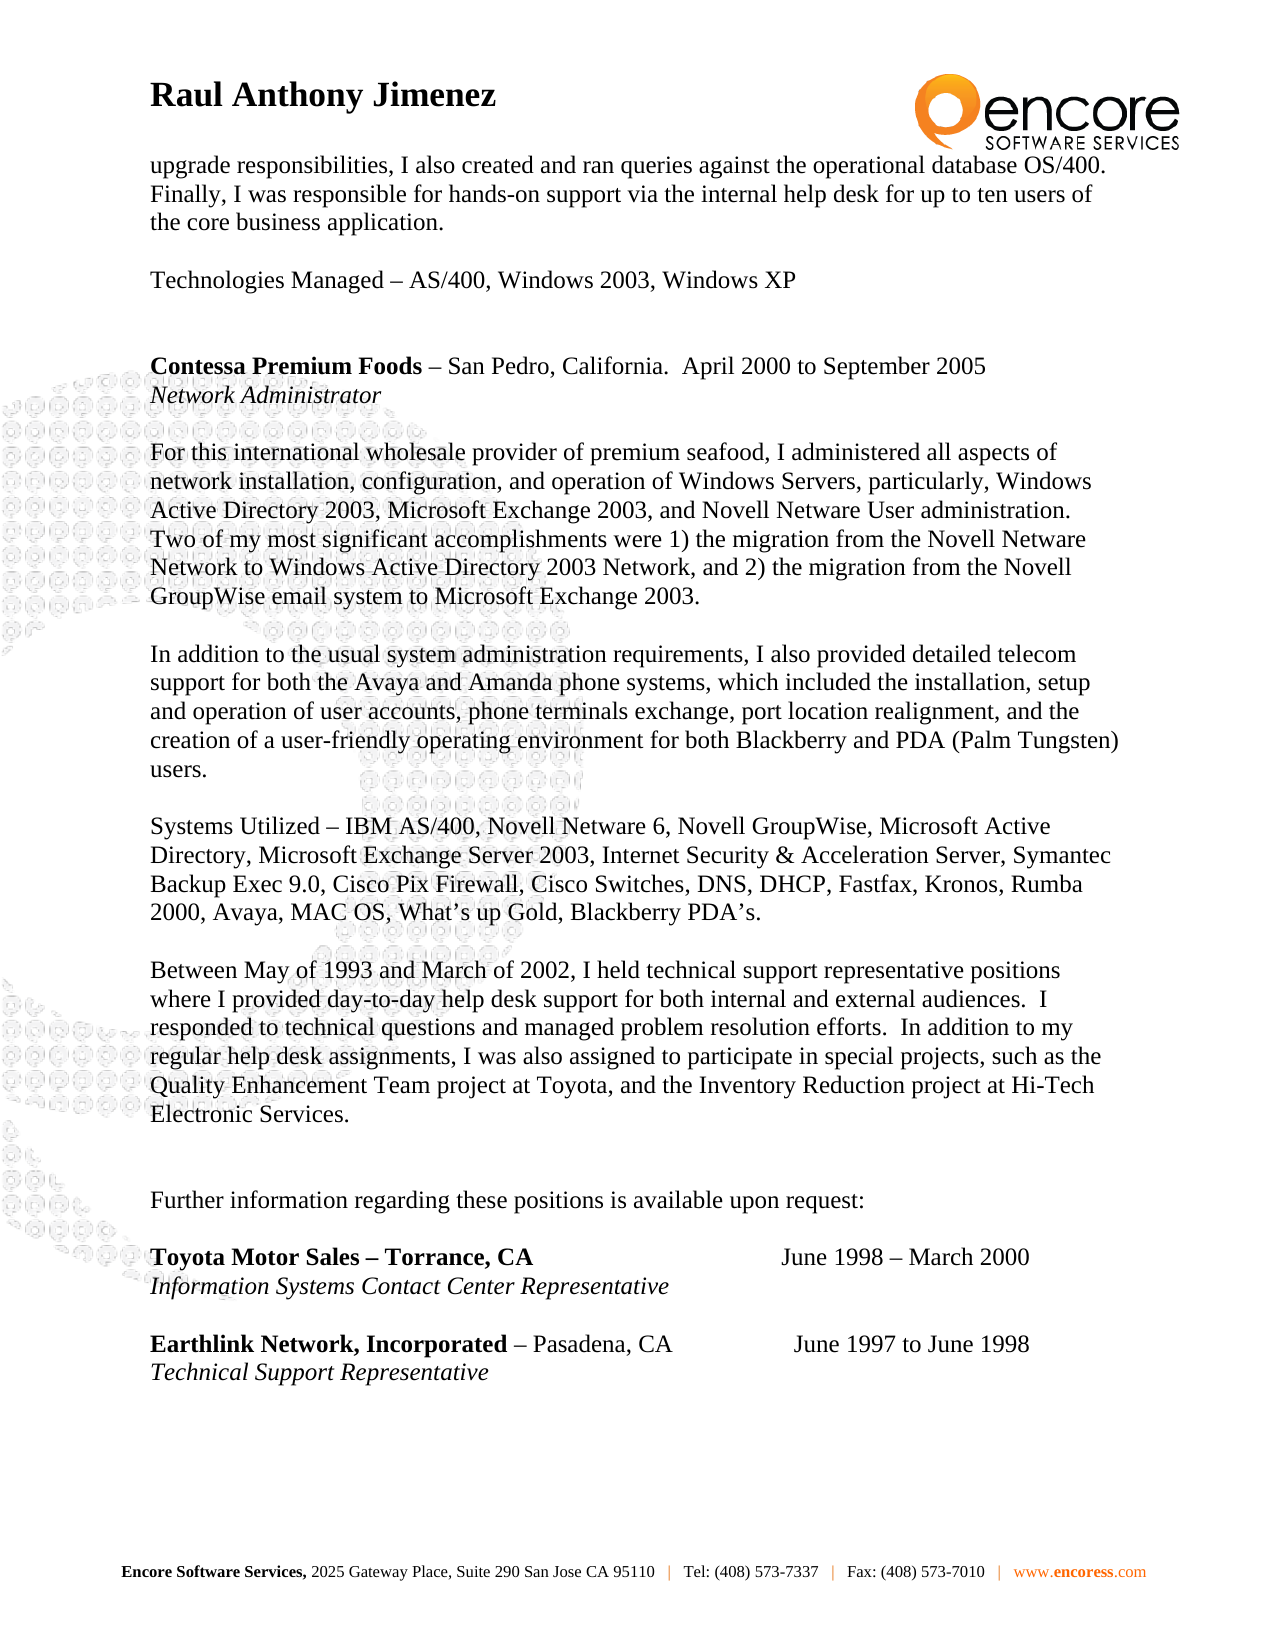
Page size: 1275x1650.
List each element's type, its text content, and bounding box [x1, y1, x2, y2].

text Contessa Premium Foods – San Pedro, California. April 2000 to September 2005 [150, 351, 1125, 380]
text In addition to the usual system administration requirements, I also provided detailed telecom support for both the Avaya and Amanda phone systems, which included the installation, setup and operation of user accounts, phone terminals exchange, port location realignment, and the creation of a user-friendly operating environment for both Blackberry and PDA (Palm Tungsten) users. [150, 639, 1125, 782]
picture [911, 71, 1186, 154]
text For this international wholesale provider of premium seafood, I administered all aspects of network installation, configuration, and operation of Windows Servers, particularly, Windows Active Directory 2003, Microsoft Exchange 2003, and Novell Netware User administration. Two of my most significant accomplishments were 1) the migration from the Novell Netware Network to Windows Active Directory 2003 Network, and 2) the migration from the Novell GroupWise email system to Microsoft Exchange 2003. [150, 437, 1125, 639]
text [150, 150, 1125, 236]
text Earthlink Network, Incorporated – Pasadena, CA June 1997 to June 1998 [150, 1329, 1125, 1357]
text Technical Support Representative [150, 1357, 1125, 1386]
text Between May of 1993 and March of 2002, I held technical support representative positions where I provided day-to-day help desk support for both internal and external audiences. I responded to technical questions and managed problem resolution efforts. In addition to my regular help desk assignments, I was also assigned to participate in special projects, such as the Quality Enhancement Team project at Toyota, and the Inventory Reduction project at Hi-Tech Electronic Services. [150, 955, 1125, 1127]
text Information Systems Contact Center Representative [150, 1271, 1125, 1300]
text Technologies Managed – AS/400, Windows 2003, Windows XP [150, 265, 1125, 294]
text Network Administrator [150, 380, 1125, 409]
picture [0, 349, 607, 1311]
text Systems Utilized – IBM AS/400, Novell Netware 6, Novell GroupWise, Microsoft Active Directory, Microsoft Exchange Server 2003, Internet Security & Acceleration Server, Symantec Backup Exec 9.0, Cisco Pix Firewall, Cisco Switches, DNS, DHCP, Fastfax, Kronos, Rumba 2000, Avaya, MAC OS, What’s up Gold, Blackberry PDA’s. [150, 811, 1125, 926]
text Toyota Motor Sales – Torrance, CA June 1998 – March 2000 [150, 1242, 1125, 1271]
text Further information regarding these positions is available upon request: [150, 1185, 1125, 1214]
